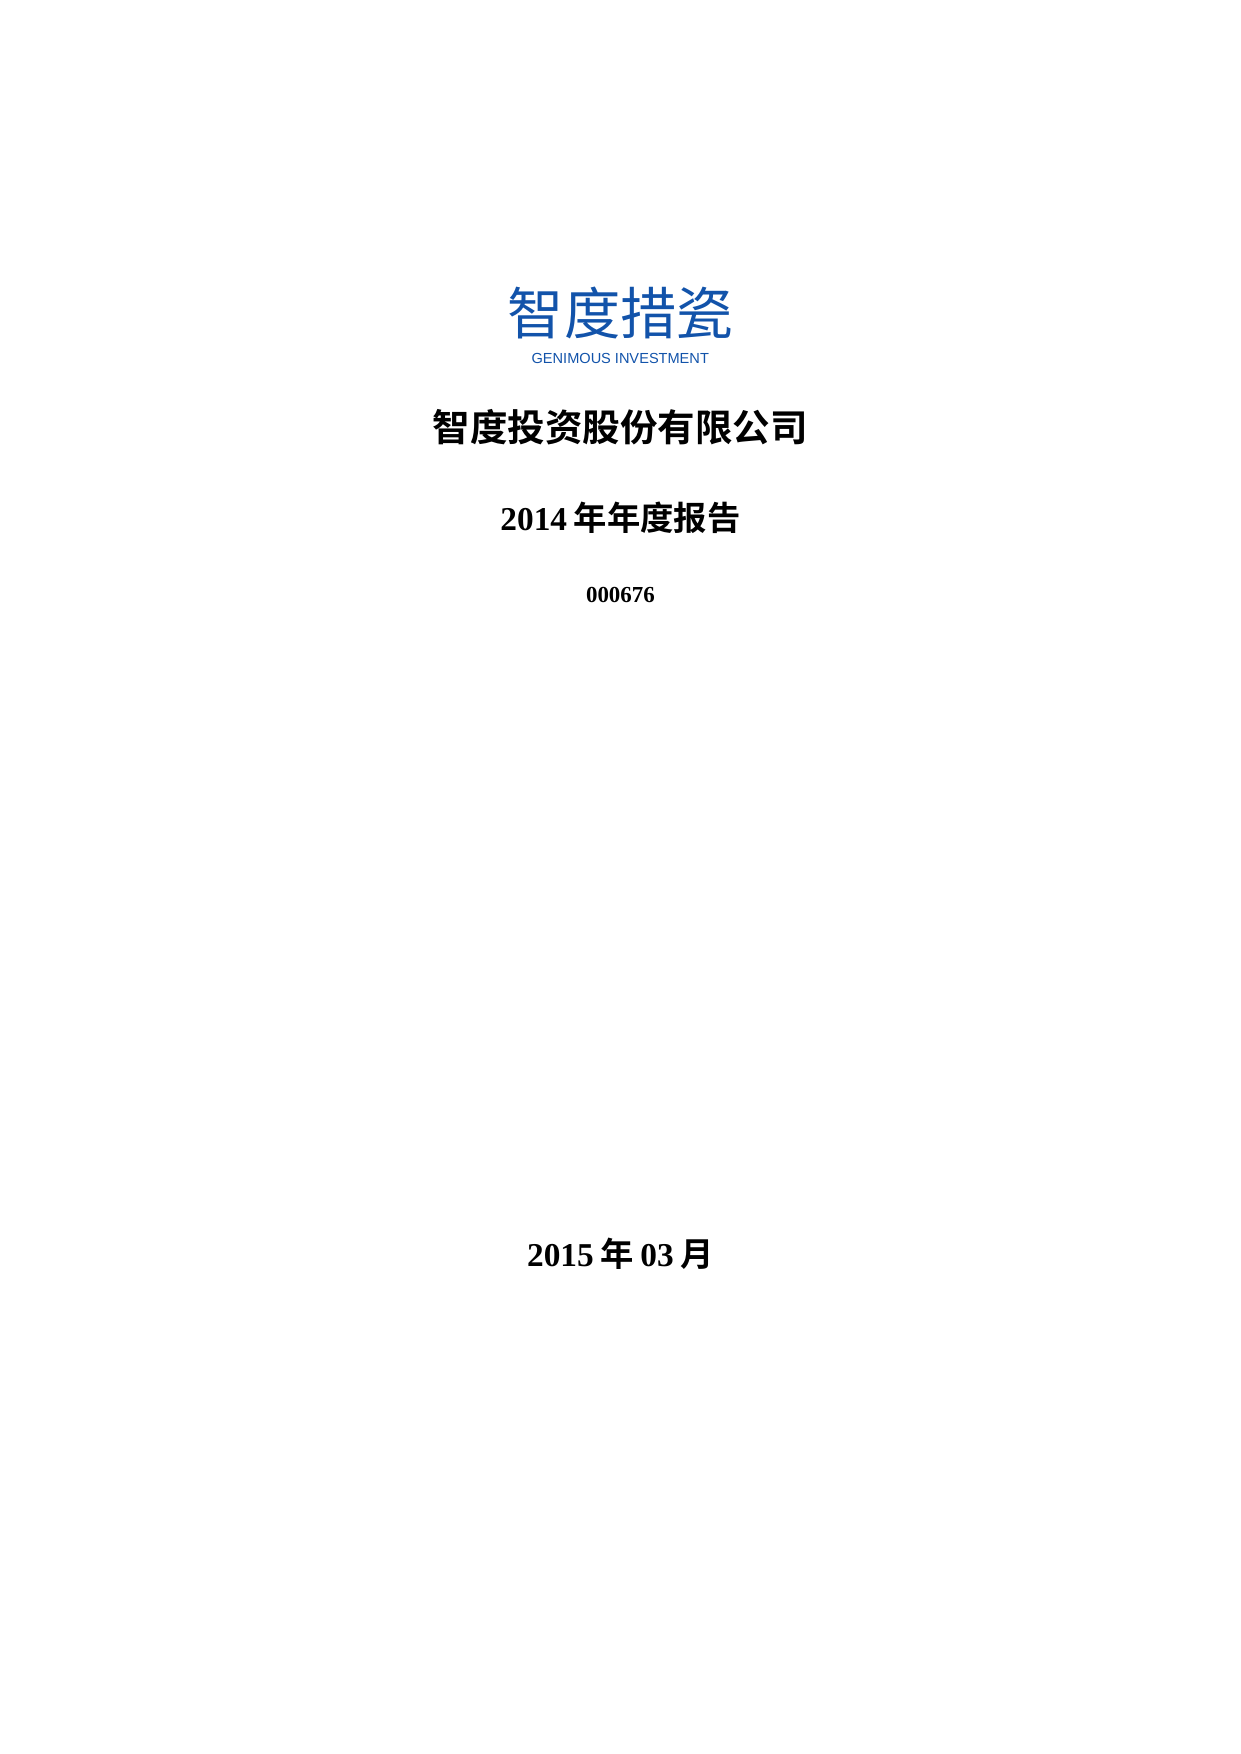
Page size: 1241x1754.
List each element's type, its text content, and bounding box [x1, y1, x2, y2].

subtitle 智度措瓷 [116, 274, 1124, 351]
text GENIMOUS INVESTMENT [116, 351, 1124, 366]
text 智度投资股份有限公司 [116, 402, 1124, 453]
text 2014年年度报告 [116, 494, 1124, 540]
text 000676 [116, 581, 1124, 608]
text 2015年03月 [116, 1231, 1124, 1276]
